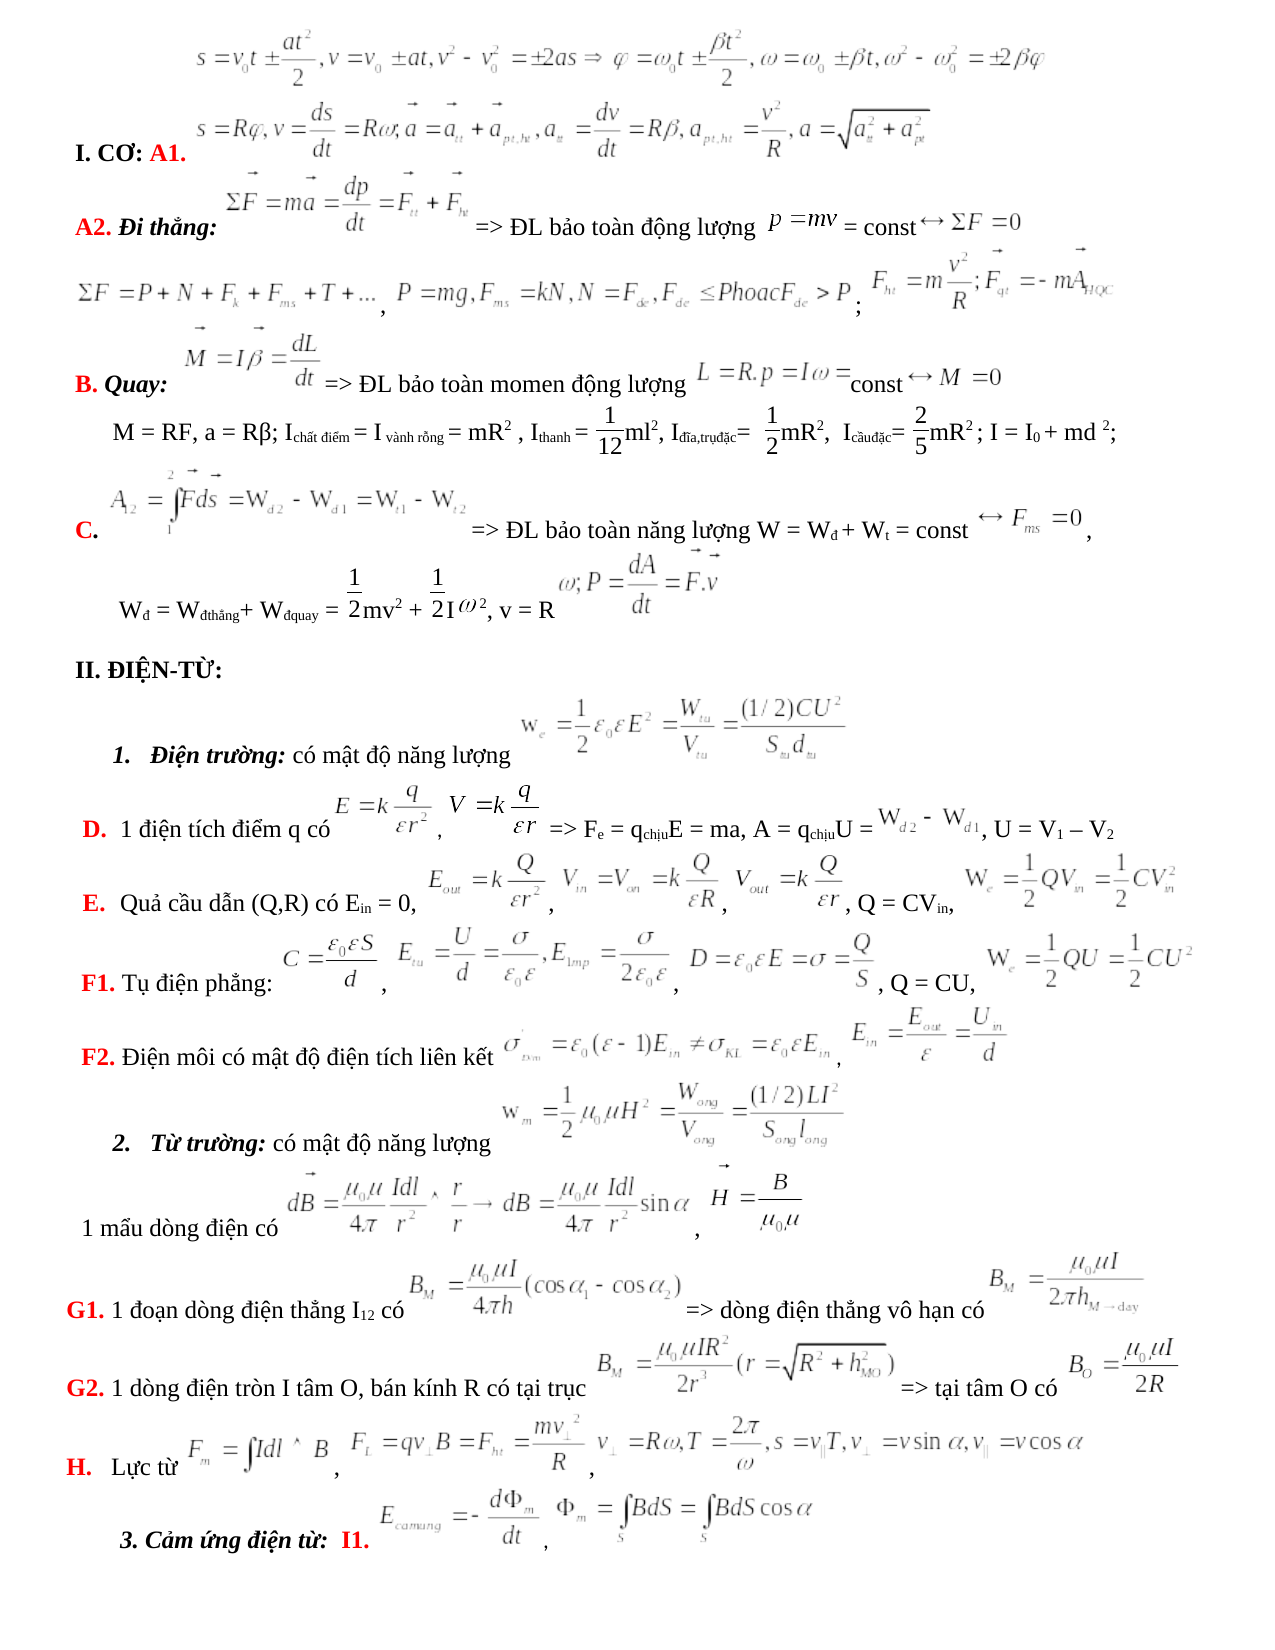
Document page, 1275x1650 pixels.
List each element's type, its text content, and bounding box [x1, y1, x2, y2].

text G2. 1 dòng điện tròn I tâm O, bán kính R có tại trục => tại tâm O có [60, 1328, 1200, 1402]
text A2. Đi thẳng: => ĐL bảo toàn động lượng = const , ; [75, 171, 1200, 319]
list Từ trường: có mật độ năng lượng [112, 1075, 1200, 1157]
list G1. 1 đoạn dòng điện thẳng I12 có=> dòng điện thẳng vô hạn có [60, 1246, 1200, 1323]
list 1 điện tích điểm q có, => Fe = qchịuE = ma, A = qchịuU =, U = V1 – V2 [82, 773, 1200, 843]
text I. CƠ: A1. [75, 24, 1200, 167]
list Điện trường: có mật độ năng lượng [112, 689, 1200, 769]
text B. Quay: => ĐL bảo toàn momen động lượng const [75, 323, 1200, 397]
list 1 mẩu dòng điện có , [75, 1161, 1200, 1242]
text II. ĐIỆN-TỪ: [75, 656, 1200, 684]
list Wđ = Wđthẳng+ Wđquay = mv2 + I2, v = R [75, 548, 1200, 639]
list H. Lực từ , , [60, 1406, 1200, 1480]
list F1. Tụ điện phẳng: , , , Q = CU, [75, 921, 1200, 997]
list C. => ĐL bảo toàn năng lượng ZVbbahsqbscvcvcvW = Wđ + Wt = const , [75, 465, 1200, 544]
list 3. Cảm ứng điện từ: I1. , [120, 1484, 1200, 1554]
list F2. Điện môi có mật độ điện tích liên kết , [75, 1001, 1200, 1071]
text M = RF, a = Rβ; Ichất điểm = I vành rỗng = mR2 , Ithanh = ml2, Iđĩa,trụđặc= mR2, Icầuđặc= mR2 ; I = I0 + md 2; [75, 402, 1200, 461]
list Quả cầu dẫn (Q,R) có Ein = 0, , , , Q = CVin, [82, 847, 1200, 917]
